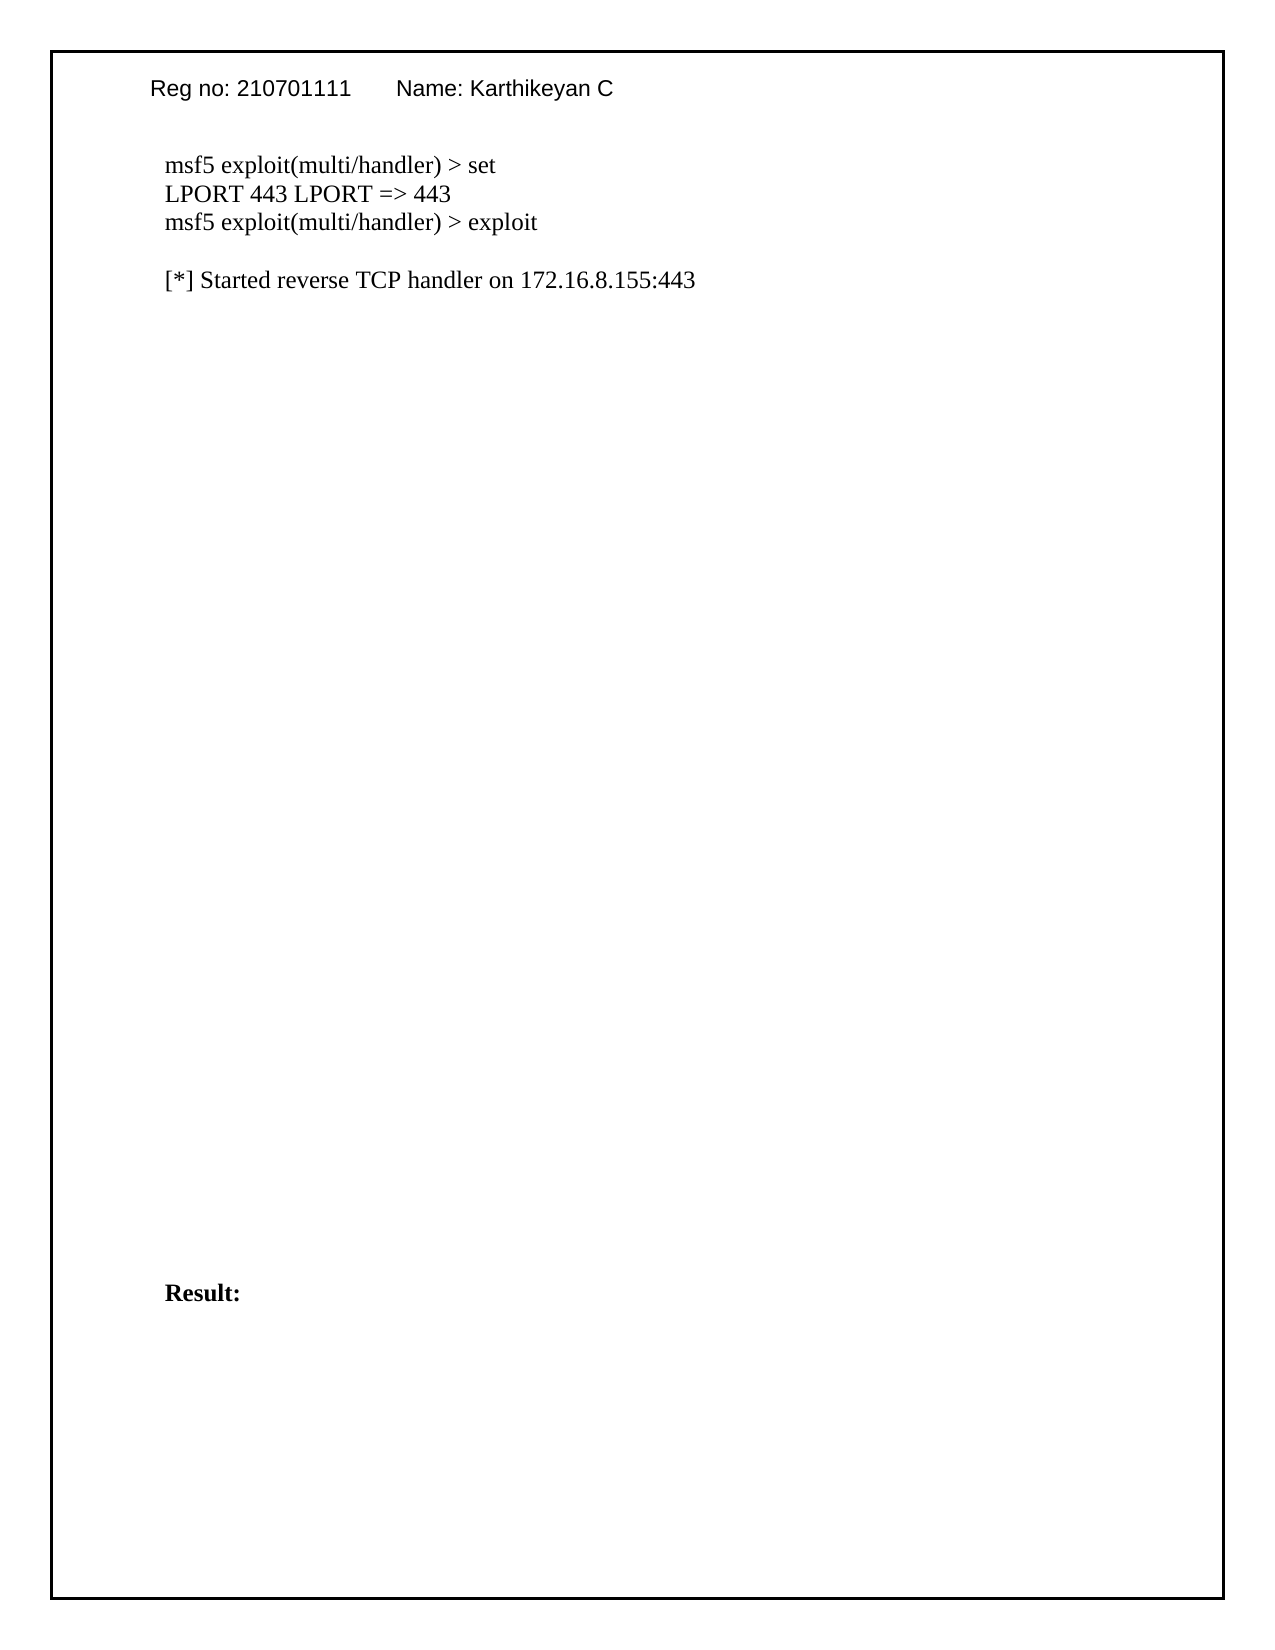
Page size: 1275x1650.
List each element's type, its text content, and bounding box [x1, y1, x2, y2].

text msf5 exploit(multi/handler) > exploit [164, 207, 1125, 236]
text msf5 exploit(multi/handler) > set LPORT 443 LPORT => 443 [164, 150, 560, 207]
subtitle Result: [164, 1278, 1125, 1307]
text [*] Started reverse TCP handler on 172.16.8.155:443 [164, 265, 1125, 294]
